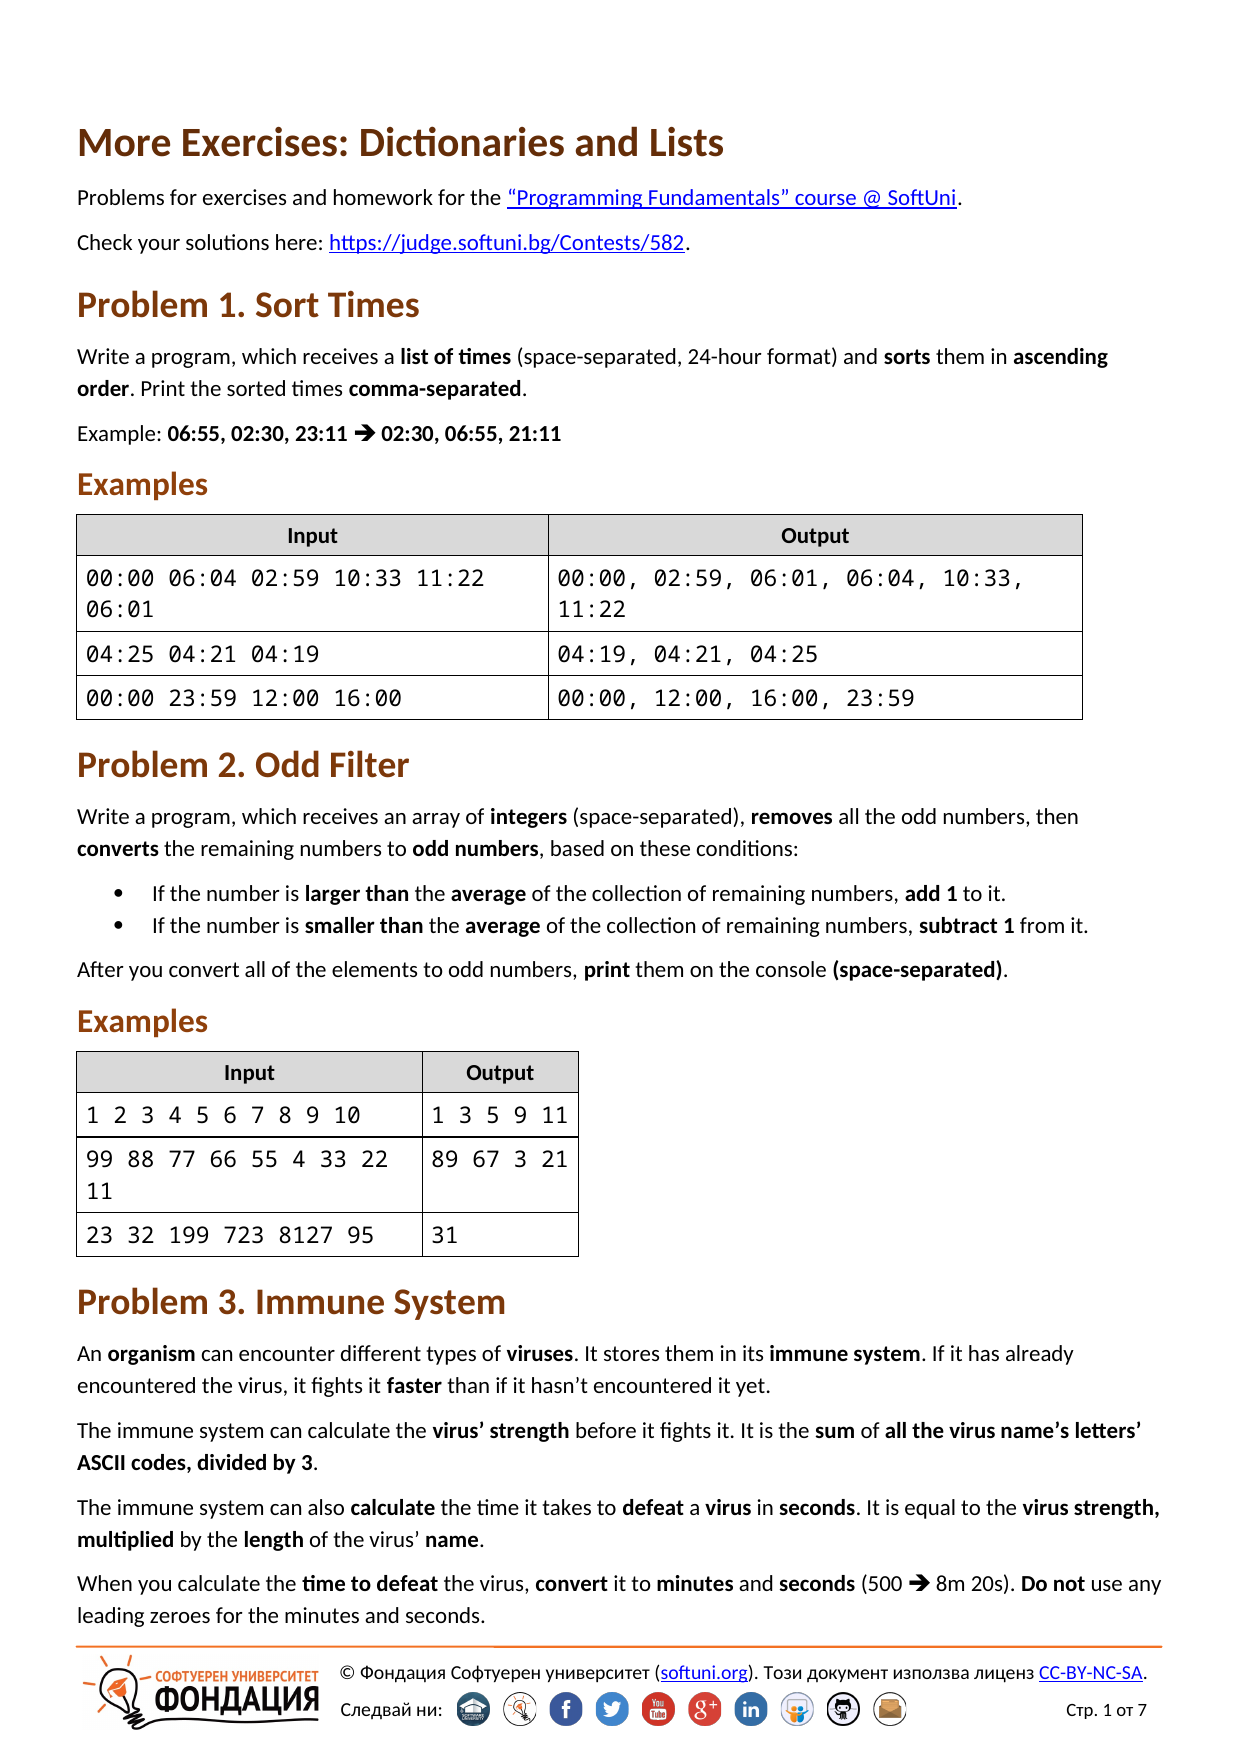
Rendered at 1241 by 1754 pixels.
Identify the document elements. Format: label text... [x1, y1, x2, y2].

table_cell 04:19, 04:21, 04:25 [549, 632, 1082, 675]
text After you convert all of the elements to odd numbers, print them on the console (space-separated). [77, 956, 1163, 984]
text The immune system can also calculate the time it takes to defeat a virus in seconds. It is equal to the virus strength, multiplied by the length of the virus’ name. [77, 1493, 1163, 1553]
picture [549, 1692, 583, 1726]
table_cell 1 2 3 4 5 6 7 8 9 10 [77, 1093, 422, 1136]
table_header Output [423, 1052, 578, 1092]
subtitle Examples [77, 1000, 1163, 1041]
text An organism can encounter different types of viruses. It stores them in its immune system. If it has already encountered the virus, it fights it faster than if it hasn’t encountered it yet. [77, 1339, 1163, 1399]
table_cell 00:00 06:04 02:59 10:33 11:22 06:01 [77, 556, 548, 631]
table_cell 89 67 3 21 [423, 1138, 578, 1212]
text The immune system can calculate the virus’ strength before it fights it. It is the sum of all the virus name’s letters’ ASCII codes, divided by 3. [77, 1416, 1163, 1476]
picture [688, 1692, 722, 1726]
table_cell 00:00, 12:00, 16:00, 23:59 [549, 676, 1082, 719]
table_cell 1 3 5 9 11 [423, 1093, 578, 1136]
picture [595, 1692, 629, 1726]
table_cell 31 [423, 1213, 578, 1256]
table_cell 99 88 77 66 55 4 33 22 11 [77, 1138, 422, 1212]
table_cell 00:00 23:59 12:00 16:00 [77, 676, 548, 719]
picture [780, 1692, 814, 1726]
list If the number is larger than the average of the collection of remaining numbers, add 1 to it. [114, 879, 1163, 907]
picture [873, 1692, 907, 1726]
picture [734, 1692, 768, 1726]
picture [827, 1692, 860, 1726]
subtitle Sort Times [77, 281, 1163, 327]
picture [457, 1692, 490, 1726]
subtitle Immune System [77, 1278, 1163, 1324]
table_header Output [549, 515, 1082, 555]
text Check your solutions here: https://judge.softuni.bg/Contests/582. [77, 228, 1163, 256]
table_header Input [77, 1052, 422, 1092]
picture [503, 1692, 537, 1726]
text Write a program, which receives a list of times (space-separated, 24-hour format) and sorts them in ascending order. Print the sorted times comma-separated. [77, 342, 1163, 402]
picture [642, 1692, 675, 1726]
table_cell 04:25 04:21 04:19 [77, 632, 548, 675]
subtitle Examples [77, 463, 1163, 504]
picture [82, 1654, 319, 1730]
subtitle Odd Filter [77, 741, 1163, 787]
text Write a program, which receives an array of integers (space-separated), removes all the odd numbers, then converts the remaining numbers to odd numbers, based on these conditions: [77, 802, 1163, 862]
text Example: 06:55, 02:30, 23:11 02:30, 06:55, 21:11 [77, 419, 1163, 447]
table_header Input [77, 515, 548, 555]
text Problems for exercises and homework for the “Programming Fundamentals” course @ SoftUni. [77, 183, 1163, 211]
table_cell 23 32 199 723 8127 95 [77, 1213, 422, 1256]
text When you calculate the time to defeat the virus, convert it to minutes and seconds (500 8m 20s). Do not use any leading zeroes for the minutes and seconds. [77, 1569, 1163, 1630]
table_cell 00:00, 02:59, 06:01, 06:04, 10:33, 11:22 [549, 556, 1082, 631]
subtitle More Exercises: Dictionaries and Lists [77, 116, 1163, 167]
list If the number is smaller than the average of the collection of remaining numbers, subtract 1 from it. [114, 911, 1163, 939]
